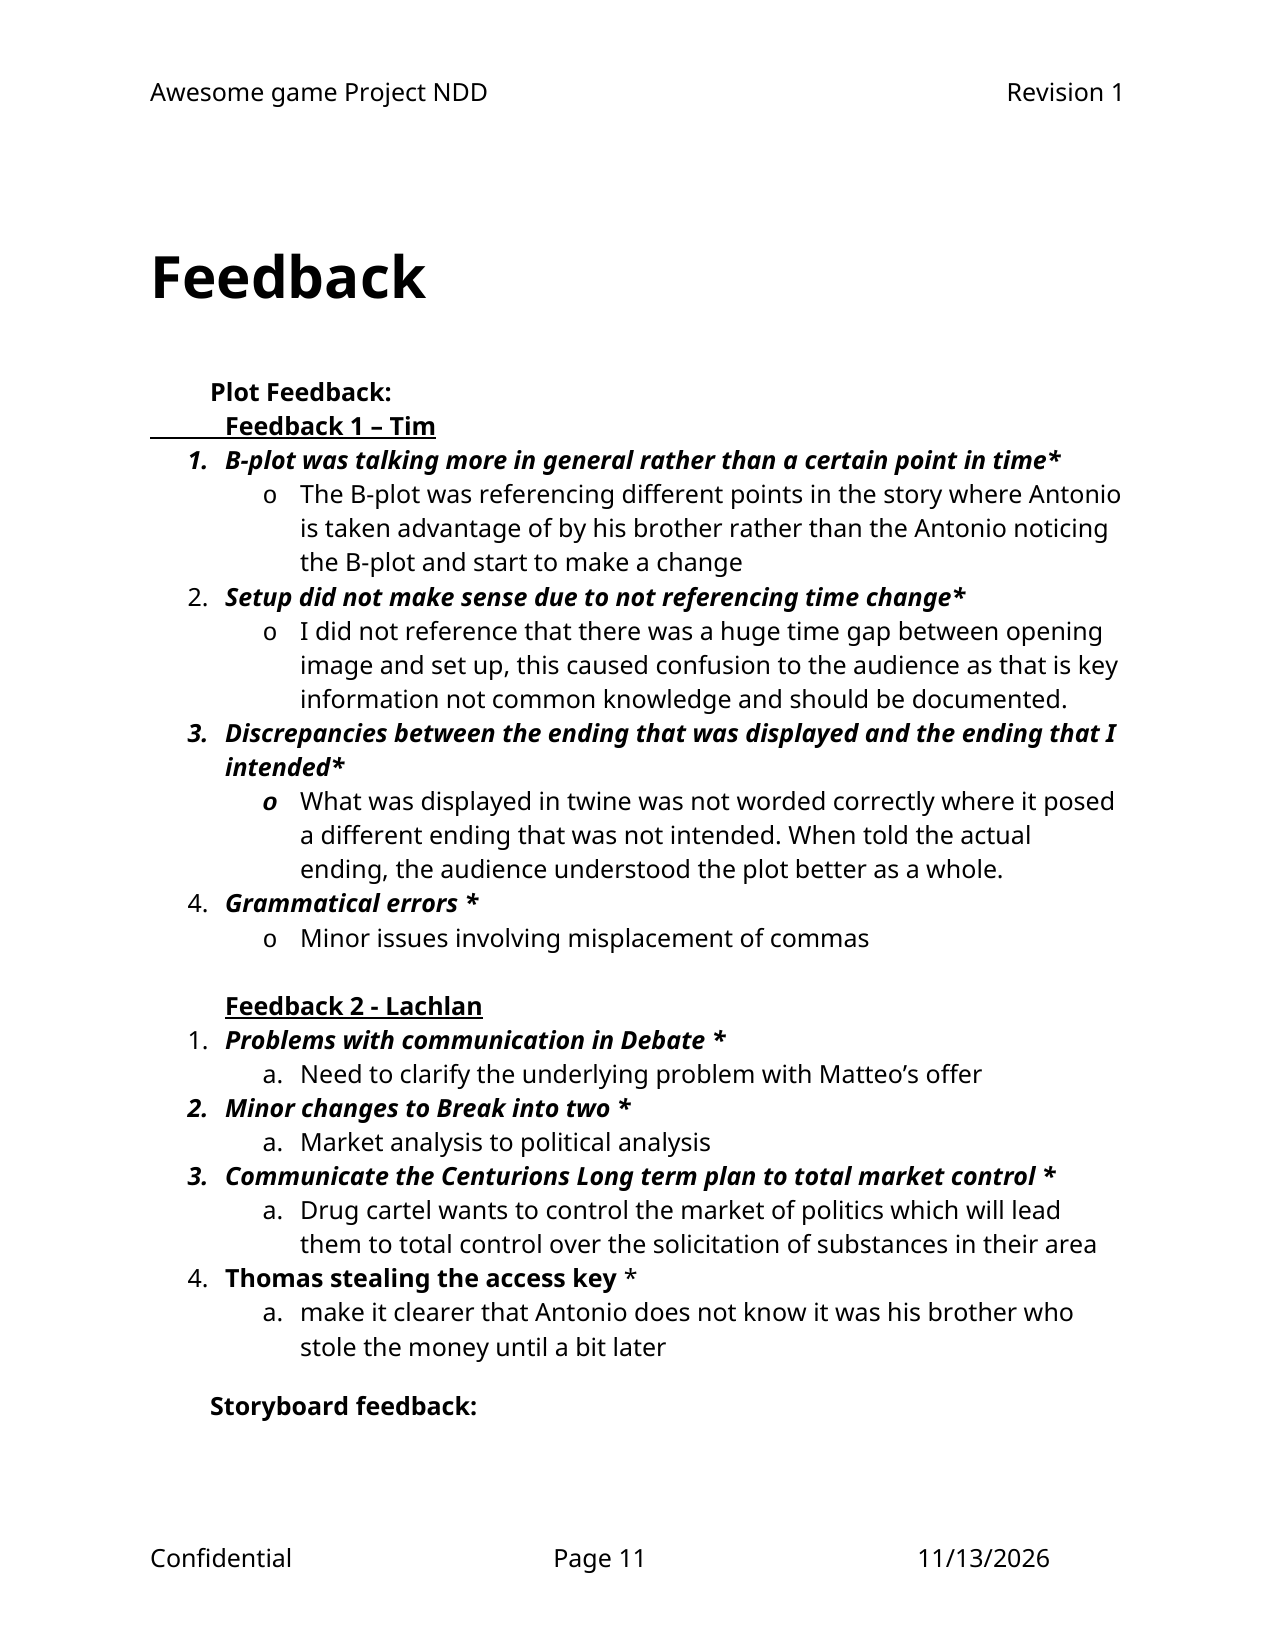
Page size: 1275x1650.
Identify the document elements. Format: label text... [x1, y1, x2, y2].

list The B-plot was referencing different points in the story where Antonio is taken advantage of by his brother rather than the Antonio noticing the B-plot and start to make a change [262, 477, 1125, 579]
list Need to clarify the underlying problem with Matteo’s offer [262, 1057, 1125, 1091]
list Drug cartel wants to control the market of politics which will lead them to total control over the solicitation of substances in their area [262, 1193, 1125, 1261]
list B-plot was talking more in general rather than a certain point in time* [187, 443, 1125, 477]
list Communicate the Centurions Long term plan to total market control * [187, 1159, 1125, 1193]
subtitle Feedback 2 - Lachlan [225, 988, 1125, 1023]
list Grammatical errors * [187, 886, 1125, 920]
list Market analysis to political analysis [262, 1125, 1125, 1159]
list Problems with communication in Debate * [187, 1023, 1125, 1057]
list I did not reference that there was a huge time gap between opening image and set up, this caused confusion to the audience as that is key information not common knowledge and should be documented. [262, 613, 1125, 716]
subtitle Feedback [150, 236, 1125, 316]
list Discrepancies between the ending that was displayed and the ending that I intended* [187, 716, 1125, 784]
list Minor changes to Break into two * [187, 1091, 1125, 1125]
list What was displayed in twine was not worded correctly where it posed a different ending that was not intended. When told the actual ending, the audience understood the plot better as a whole. [262, 784, 1125, 886]
list Setup did not make sense due to not referencing time change* [187, 579, 1125, 613]
subtitle Storyboard feedback: [150, 1388, 1125, 1422]
list Thomas stealing the access key * [187, 1261, 1125, 1295]
subtitle Feedback 1 – Tim [150, 409, 1125, 443]
list Minor issues involving misplacement of commas [262, 920, 1125, 954]
subtitle Plot Feedback: [150, 374, 1125, 409]
list make it clearer that Antonio does not know it was his brother who stole the money until a bit later [262, 1295, 1125, 1363]
